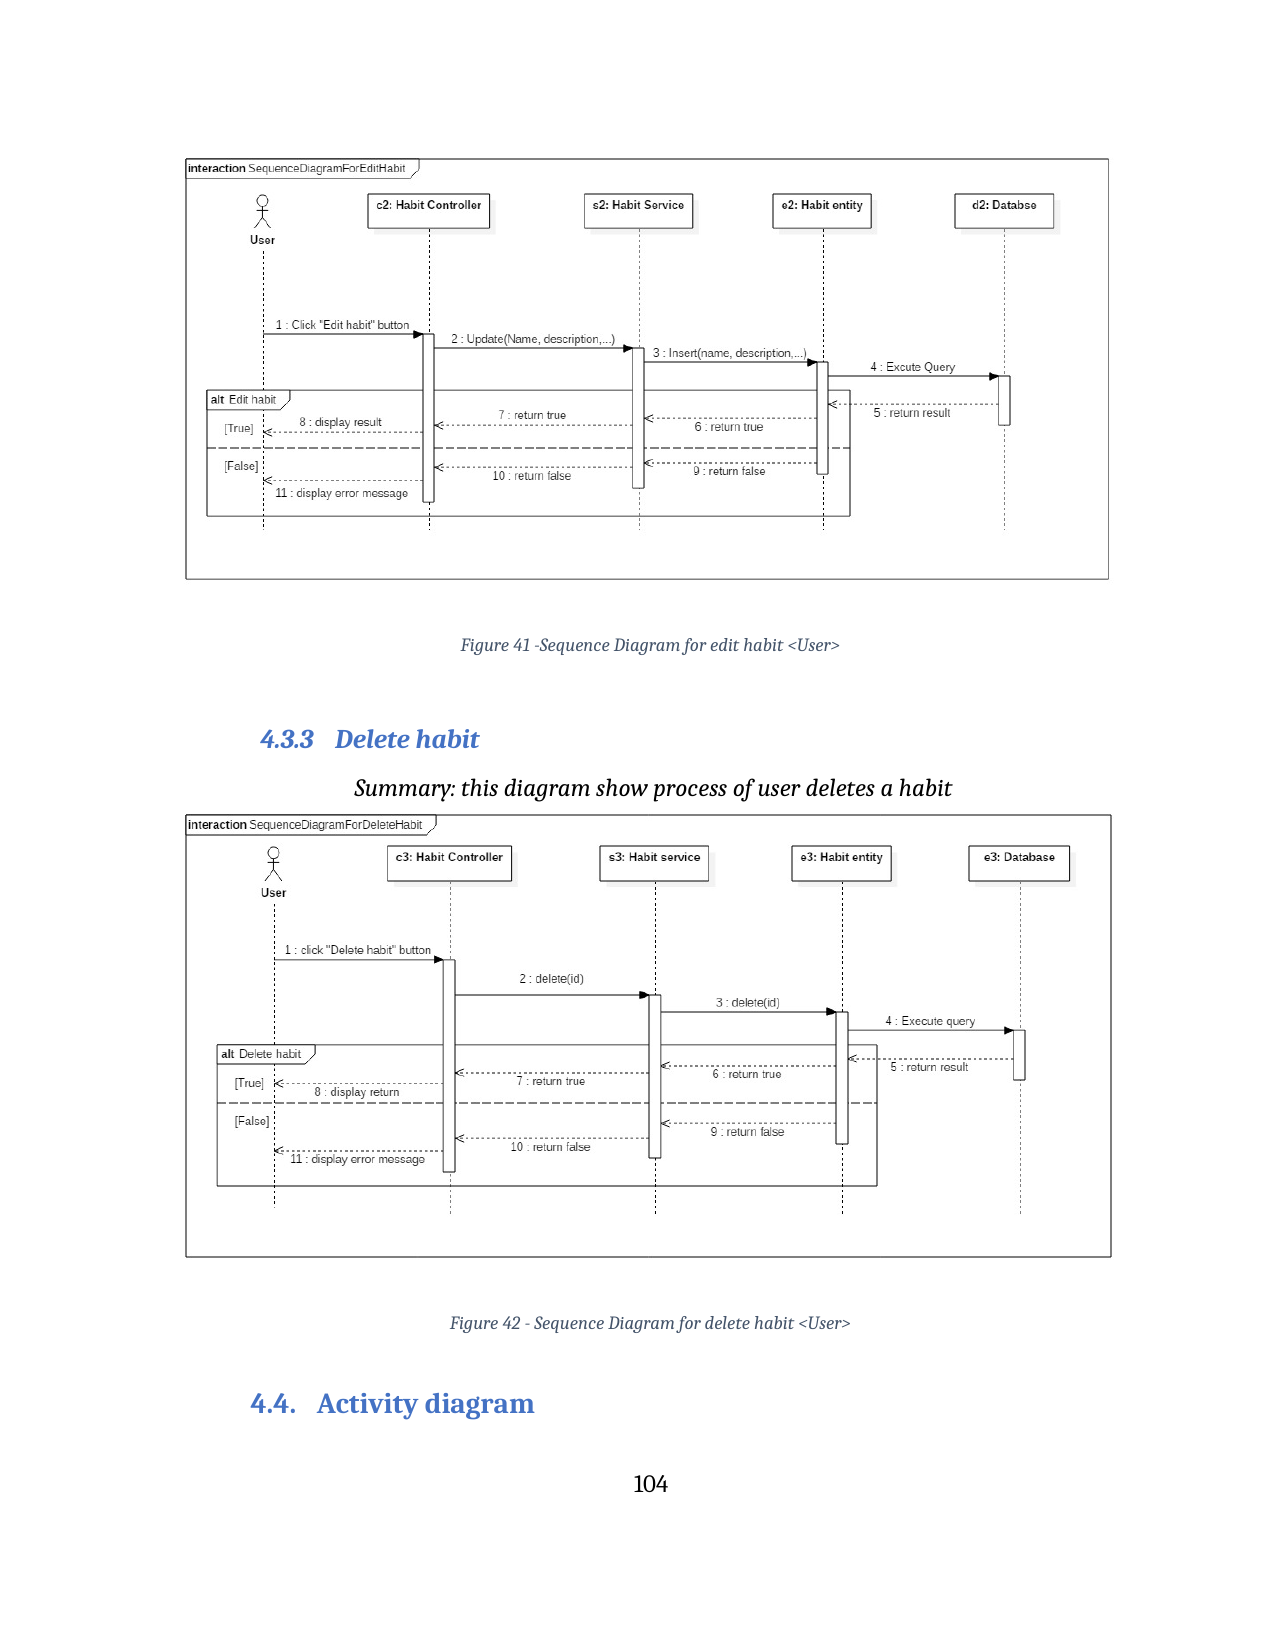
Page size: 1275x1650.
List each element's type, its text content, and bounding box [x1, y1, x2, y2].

picture [177, 806, 1146, 1292]
picture [177, 150, 1143, 614]
text Figure 41 -Sequence Diagram for edit habit <User> [177, 634, 1125, 656]
list Summary: this diagram show process of user deletes a habit [354, 774, 1125, 802]
text Delete habit [260, 724, 1125, 755]
text Figure 42 - Sequence Diagram for delete habit <User> [177, 1312, 1125, 1334]
list Activity diagram [250, 1388, 1125, 1421]
